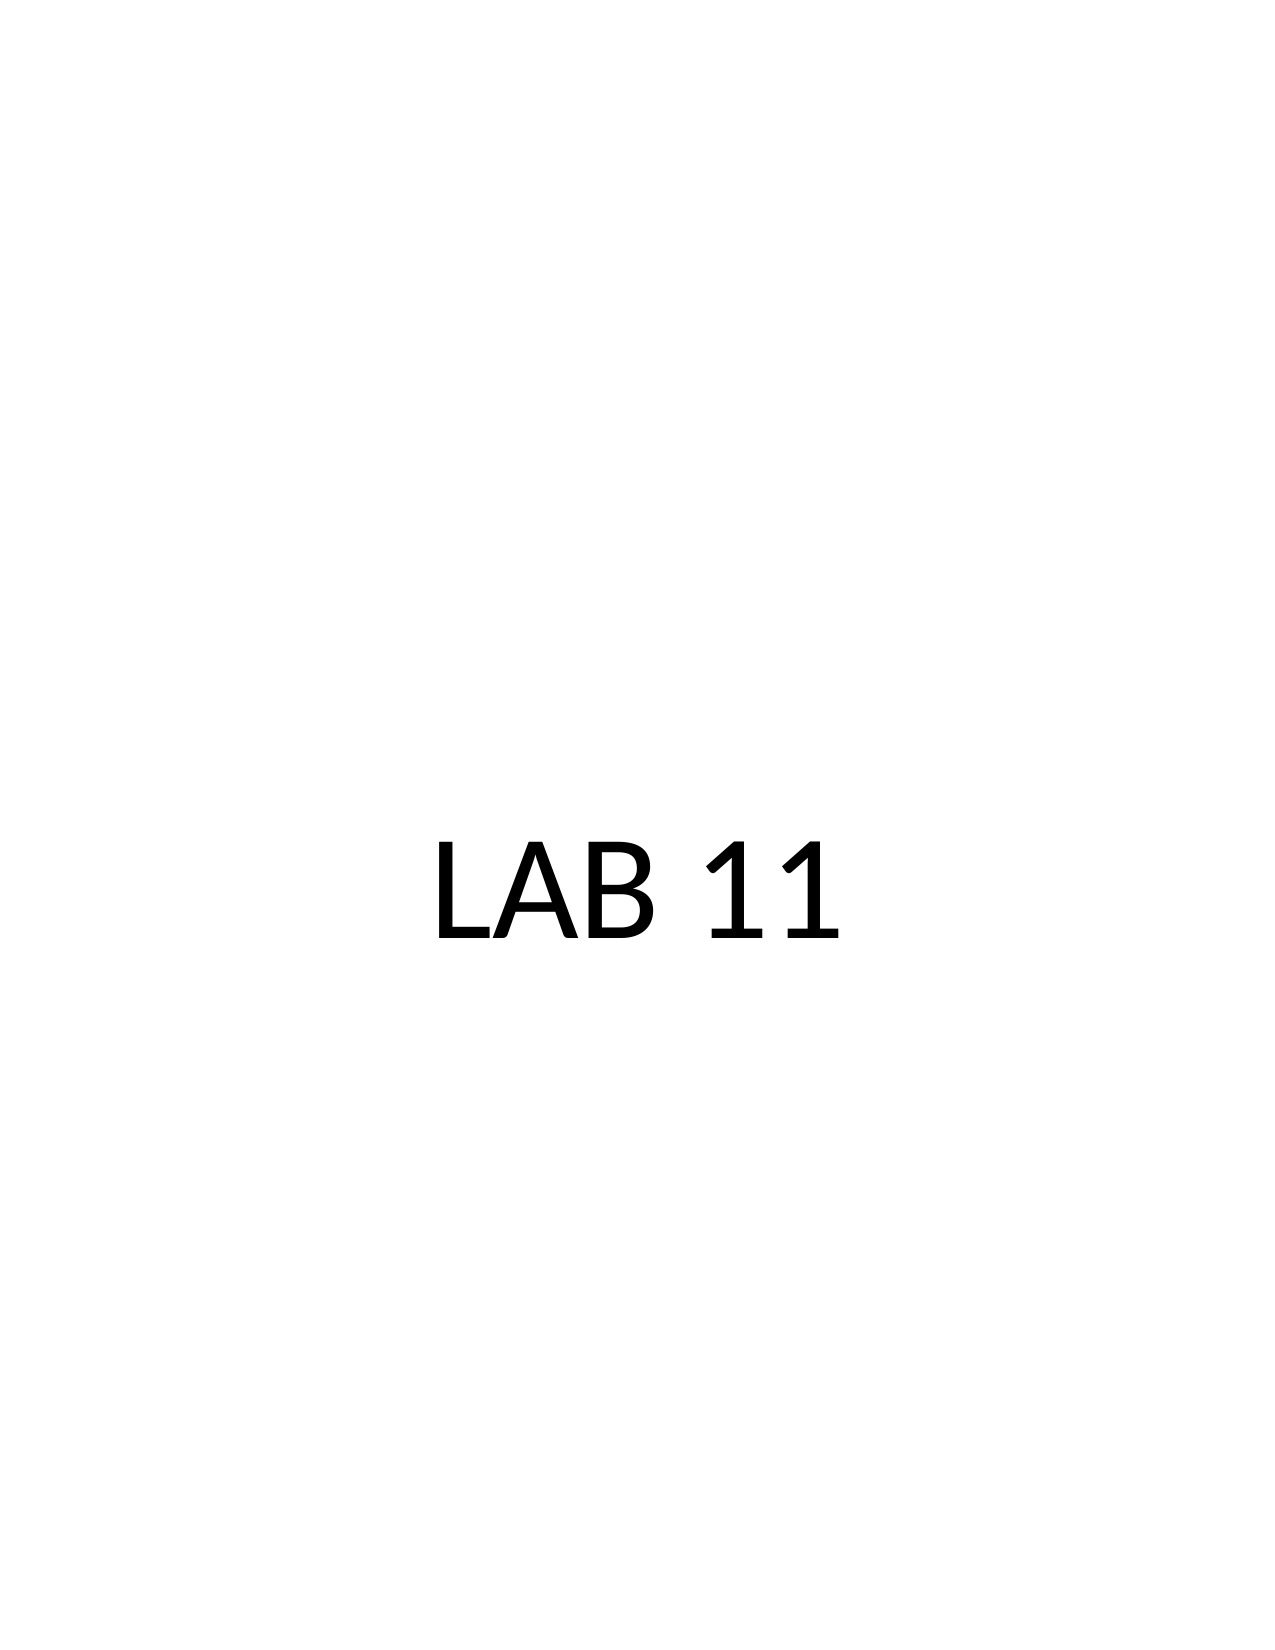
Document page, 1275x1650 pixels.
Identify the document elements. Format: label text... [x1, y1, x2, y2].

text LAB 11 [150, 793, 1125, 976]
